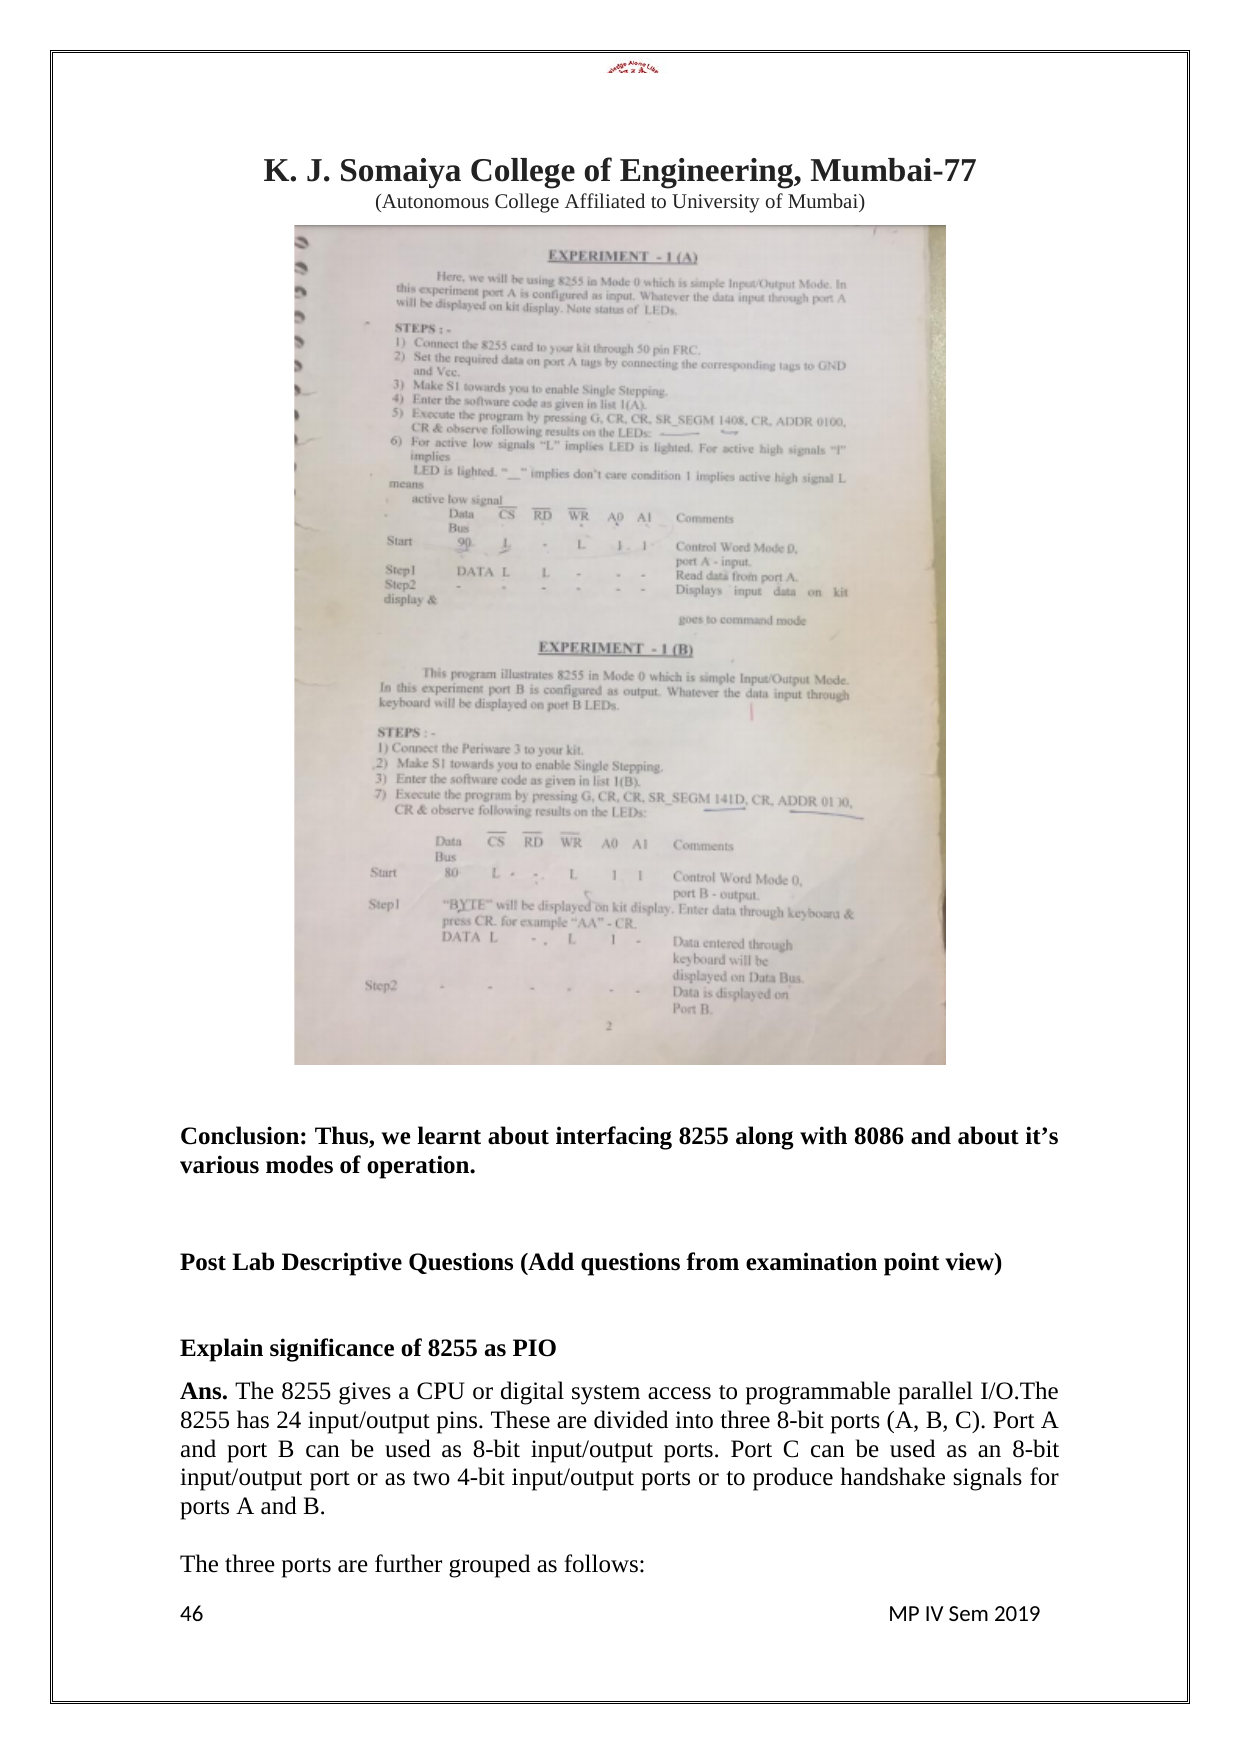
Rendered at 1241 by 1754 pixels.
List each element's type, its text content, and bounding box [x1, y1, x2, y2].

text The three ports are further grouped as follows: [180, 1549, 1060, 1577]
picture [592, 58, 675, 73]
picture [294, 225, 946, 1065]
text Conclusion: Thus, we learnt about interfacing 8255 along with 8086 and about it’s various modes of operation. [180, 1121, 1060, 1179]
text Ans. The 8255 gives a CPU or digital system access to programmable parallel I/O.The 8255 has 24 input/output pins. These are divided into three 8-bit ports (A, B, C). Port A and port B can be used as 8-bit input/output ports. Port C can be used as an 8-bit input/output port or as two 4-bit input/output ports or to produce handshake signals for ports A and B. [180, 1376, 1060, 1520]
text Post Lab Descriptive Questions (Add questions from examination point view) [180, 1247, 1060, 1276]
text Explain significance of 8255 as PIO [180, 1333, 1060, 1362]
